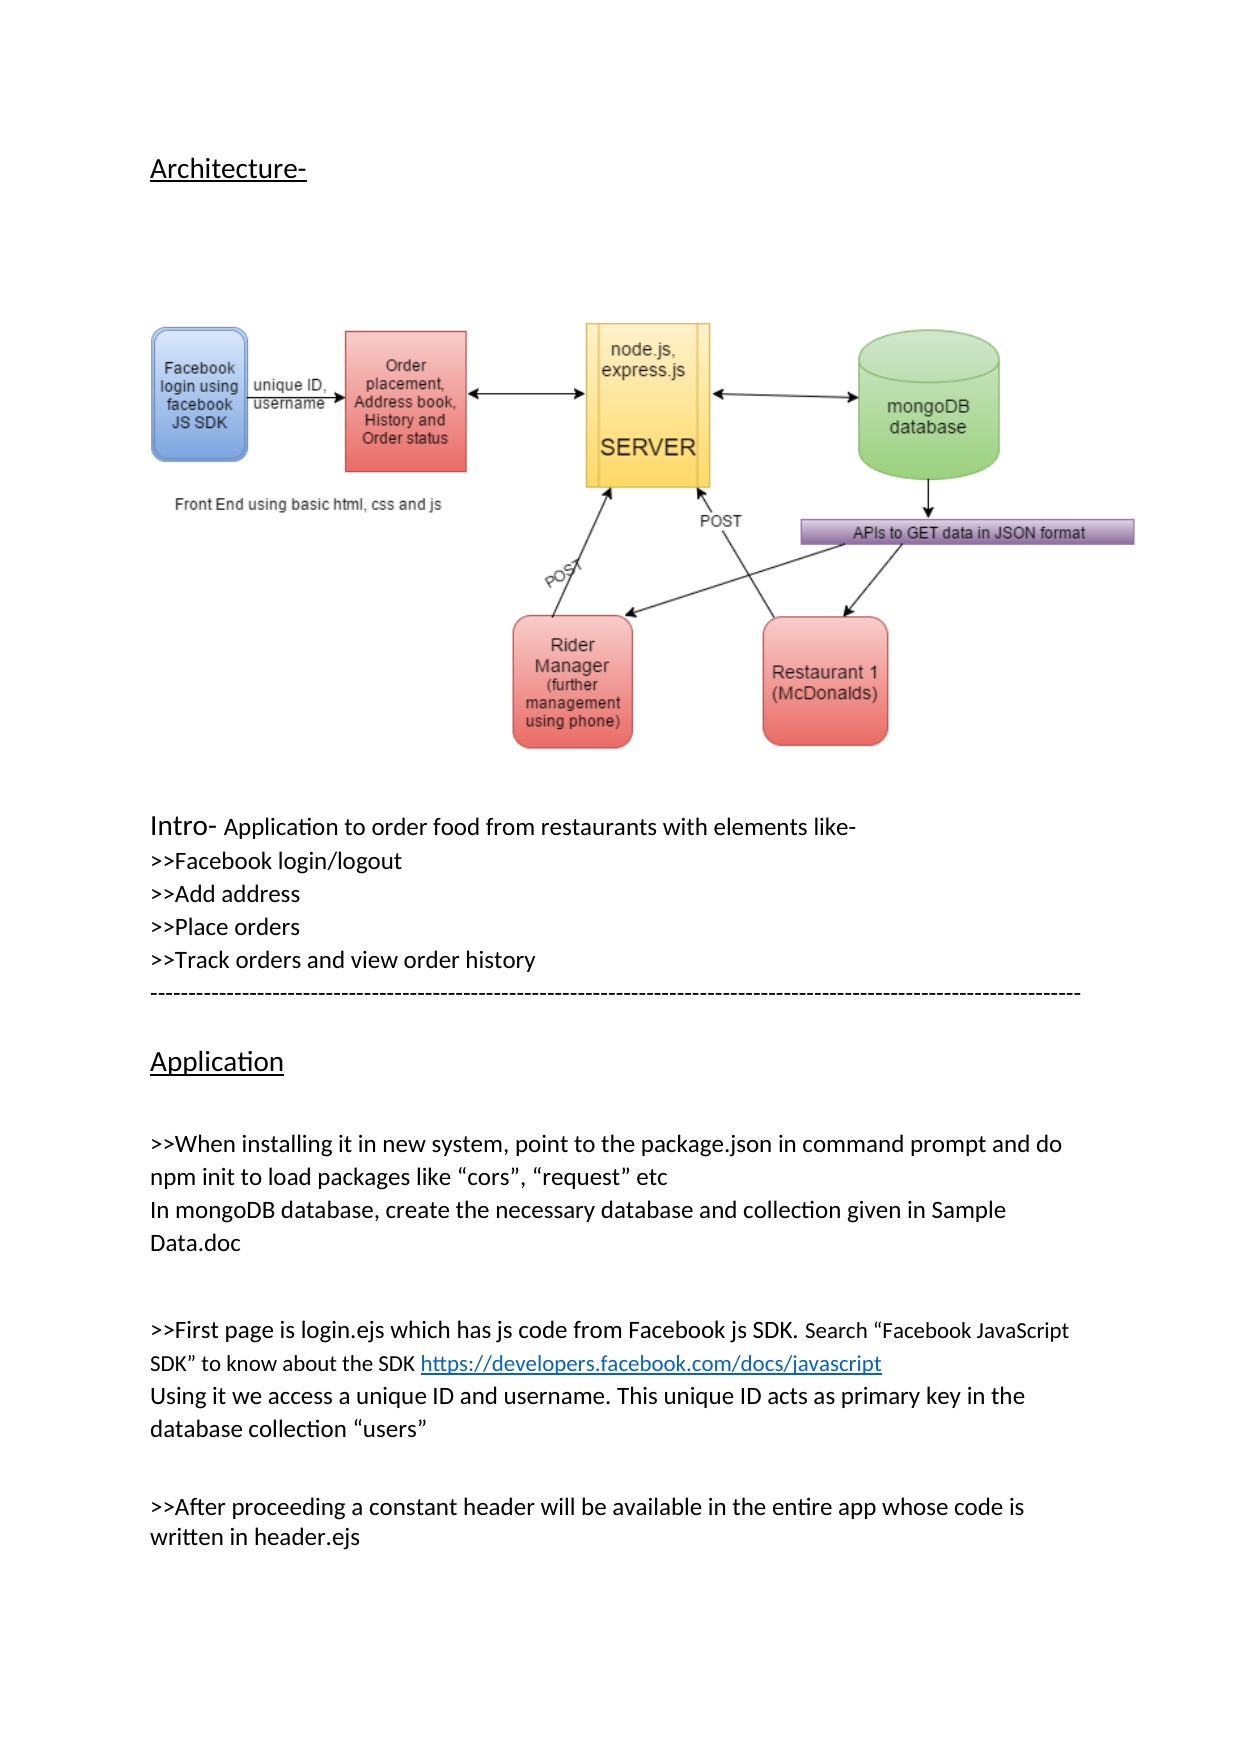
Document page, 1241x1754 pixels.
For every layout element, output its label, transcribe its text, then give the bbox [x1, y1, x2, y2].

text >>First page is login.ejs which has js code from Facebook js SDK. Search “Facebook JavaScript SDK” to know about the SDK https://developers.facebook.com/docs/javascript Using it we access a unique ID and username. This unique ID acts as primary key in the database collection “users” [150, 1276, 1090, 1443]
text Intro- Application to order food from restaurants with elements like- >>Facebook login/logout >>Add address >>Place orders >>Track orders and view order history -------------------------------------------------------------------------------------------------------------------------- Application [150, 769, 1090, 1109]
text >>When installing it in new system, point to the package.json in command prompt and do npm init to load packages like “cors”, “request” etc In mongoDB database, create the necessary database and collection given in Sample Data.doc [150, 1128, 1090, 1257]
text Architecture- [150, 150, 1090, 187]
text >>After proceeding a constant header will be available in the entire app whose code is written in header.ejs [150, 1491, 1090, 1552]
